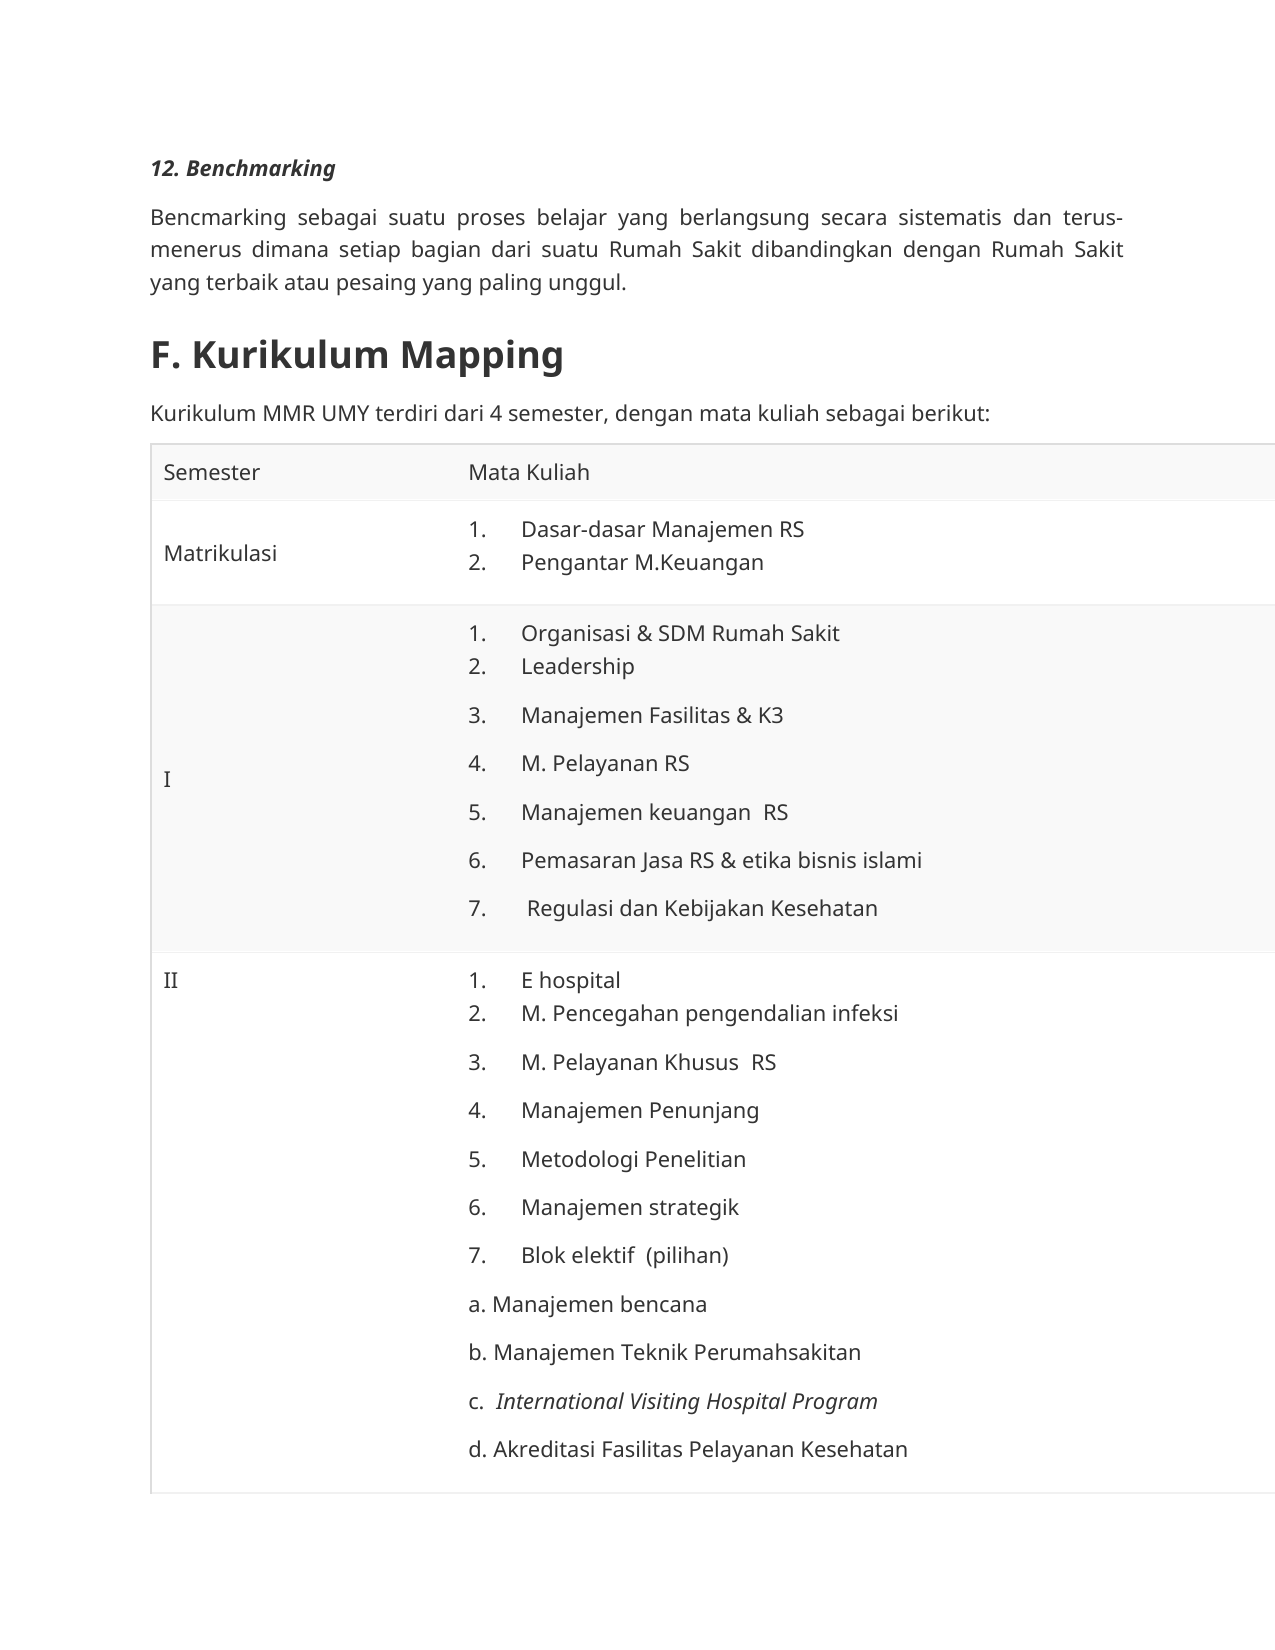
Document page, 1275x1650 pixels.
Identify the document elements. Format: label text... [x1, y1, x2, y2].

table_cell 1. Dasar-dasar Manajemen RS 2. Pengantar M.Keuangan [456, 501, 1275, 604]
table_cell II [152, 953, 456, 1492]
text 12. Benchmarking [150, 150, 1125, 183]
table_header Semester [152, 445, 456, 499]
table_cell Matrikulasi [152, 501, 456, 604]
text F. Kurikulum Mapping [150, 328, 1125, 379]
text Kurikulum MMR UMY terdiri dari 4 semester, dengan mata kuliah sebagai berikut: [150, 395, 1125, 428]
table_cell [456, 953, 1275, 1492]
table_header Mata Kuliah [456, 445, 1275, 499]
table_cell I [152, 606, 456, 951]
text Bencmarking sebagai suatu proses belajar yang berlangsung secara sistematis dan terus-menerus dimana setiap bagian dari suatu Rumah Sakit dibandingkan dengan Rumah Sakit yang terbaik atau pesaing yang paling unggul. [150, 198, 1125, 297]
table_cell 1. Organisasi & SDM Rumah Sakit 2. Leadership 3. Manajemen Fasilitas & K3 4. M. Pelayanan RS 5. Manajemen keuangan RS 6. Pemasaran Jasa RS & etika bisnis islami 7. Regulasi dan Kebijakan Kesehatan [456, 606, 1275, 951]
